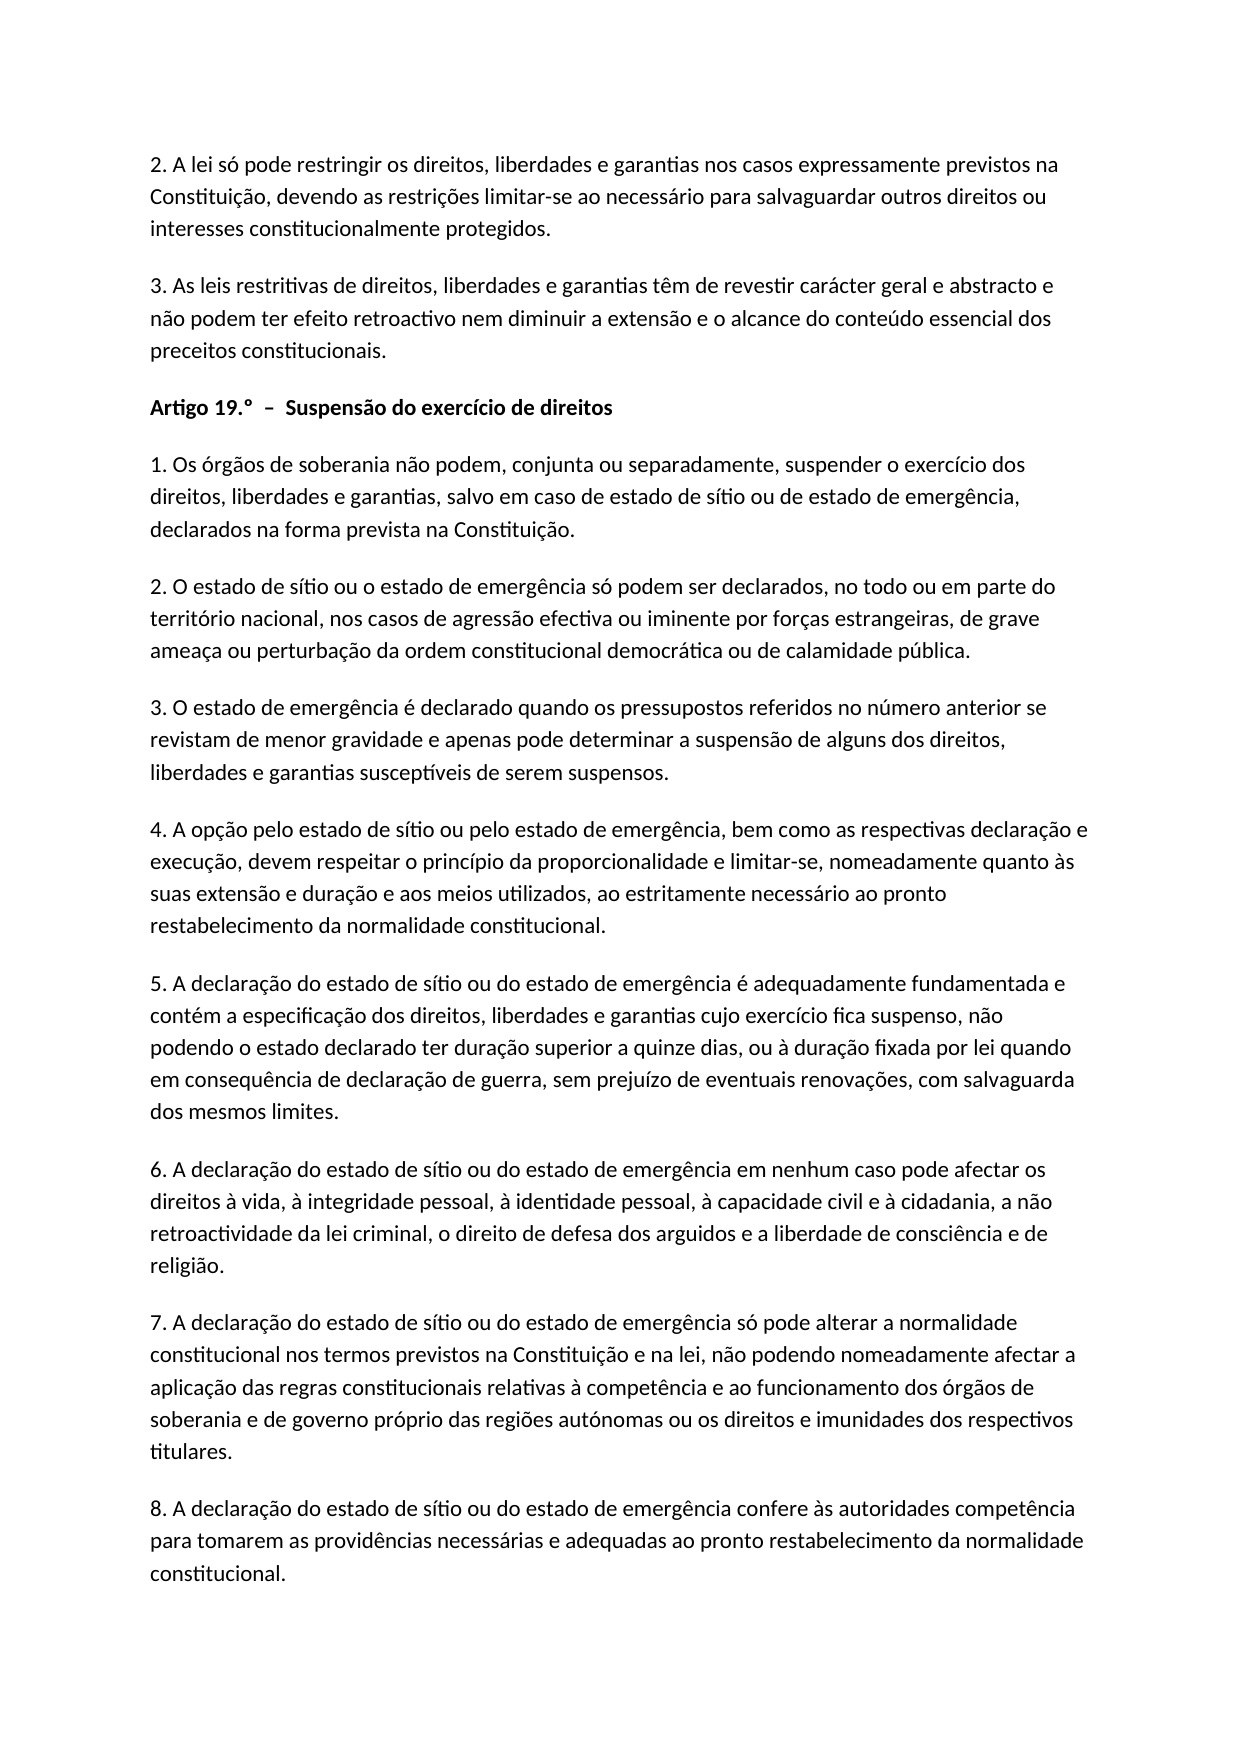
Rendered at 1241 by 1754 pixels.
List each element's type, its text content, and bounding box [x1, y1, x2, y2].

text 5. A declaração do estado de sítio ou do estado de emergência é adequadamente fundamentada e contém a especificação dos direitos, liberdades e garantias cujo exercício fica suspenso, não podendo o estado declarado ter duração superior a quinze dias, ou à duração fixada por lei quando em consequência de declaração de guerra, sem prejuízo de eventuais renovações, com salvaguarda dos mesmos limites. [150, 969, 1090, 1126]
text 1. Os órgãos de soberania não podem, conjunta ou separadamente, suspender o exercício dos direitos, liberdades e garantias, salvo em caso de estado de sítio ou de estado de emergência, declarados na forma prevista na Constituição. [150, 450, 1090, 543]
text 6. A declaração do estado de sítio ou do estado de emergência em nenhum caso pode afectar os direitos à vida, à integridade pessoal, à identidade pessoal, à capacidade civil e à cidadania, a não retroactividade da lei criminal, o direito de defesa dos arguidos e a liberdade de consciência e de religião. [150, 1155, 1090, 1279]
text 7. A declaração do estado de sítio ou do estado de emergência só pode alterar a normalidade constitucional nos termos previstos na Constituição e na lei, não podendo nomeadamente afectar a aplicação das regras constitucionais relativas à competência e ao funcionamento dos órgãos de soberania e de governo próprio das regiões autónomas ou os direitos e imunidades dos respectivos titulares. [150, 1308, 1090, 1465]
text 2. O estado de sítio ou o estado de emergência só podem ser declarados, no todo ou em parte do território nacional, nos casos de agressão efectiva ou iminente por forças estrangeiras, de grave ameaça ou perturbação da ordem constitucional democrática ou de calamidade pública. [150, 572, 1090, 664]
text 2. A lei só pode restringir os direitos, liberdades e garantias nos casos expressamente previstos na Constituição, devendo as restrições limitar-se ao necessário para salvaguardar outros direitos ou interesses constitucionalmente protegidos. [150, 150, 1090, 242]
subtitle Artigo 19.º – Suspensão do exercício de direitos [150, 393, 1090, 421]
text 4. A opção pelo estado de sítio ou pelo estado de emergência, bem como as respectivas declaração e execução, devem respeitar o princípio da proporcionalidade e limitar-se, nomeadamente quanto às suas extensão e duração e aos meios utilizados, ao estritamente necessário ao pronto restabelecimento da normalidade constitucional. [150, 815, 1090, 939]
text 8. A declaração do estado de sítio ou do estado de emergência confere às autoridades competência para tomarem as providências necessárias e adequadas ao pronto restabelecimento da normalidade constitucional. [150, 1494, 1090, 1587]
text 3. O estado de emergência é declarado quando os pressupostos referidos no número anterior se revistam de menor gravidade e apenas pode determinar a suspensão de alguns dos direitos, liberdades e garantias susceptíveis de serem suspensos. [150, 693, 1090, 786]
text 3. As leis restritivas de direitos, liberdades e garantias têm de revestir carácter geral e abstracto e não podem ter efeito retroactivo nem diminuir a extensão e o alcance do conteúdo essencial dos preceitos constitucionais. [150, 272, 1090, 364]
